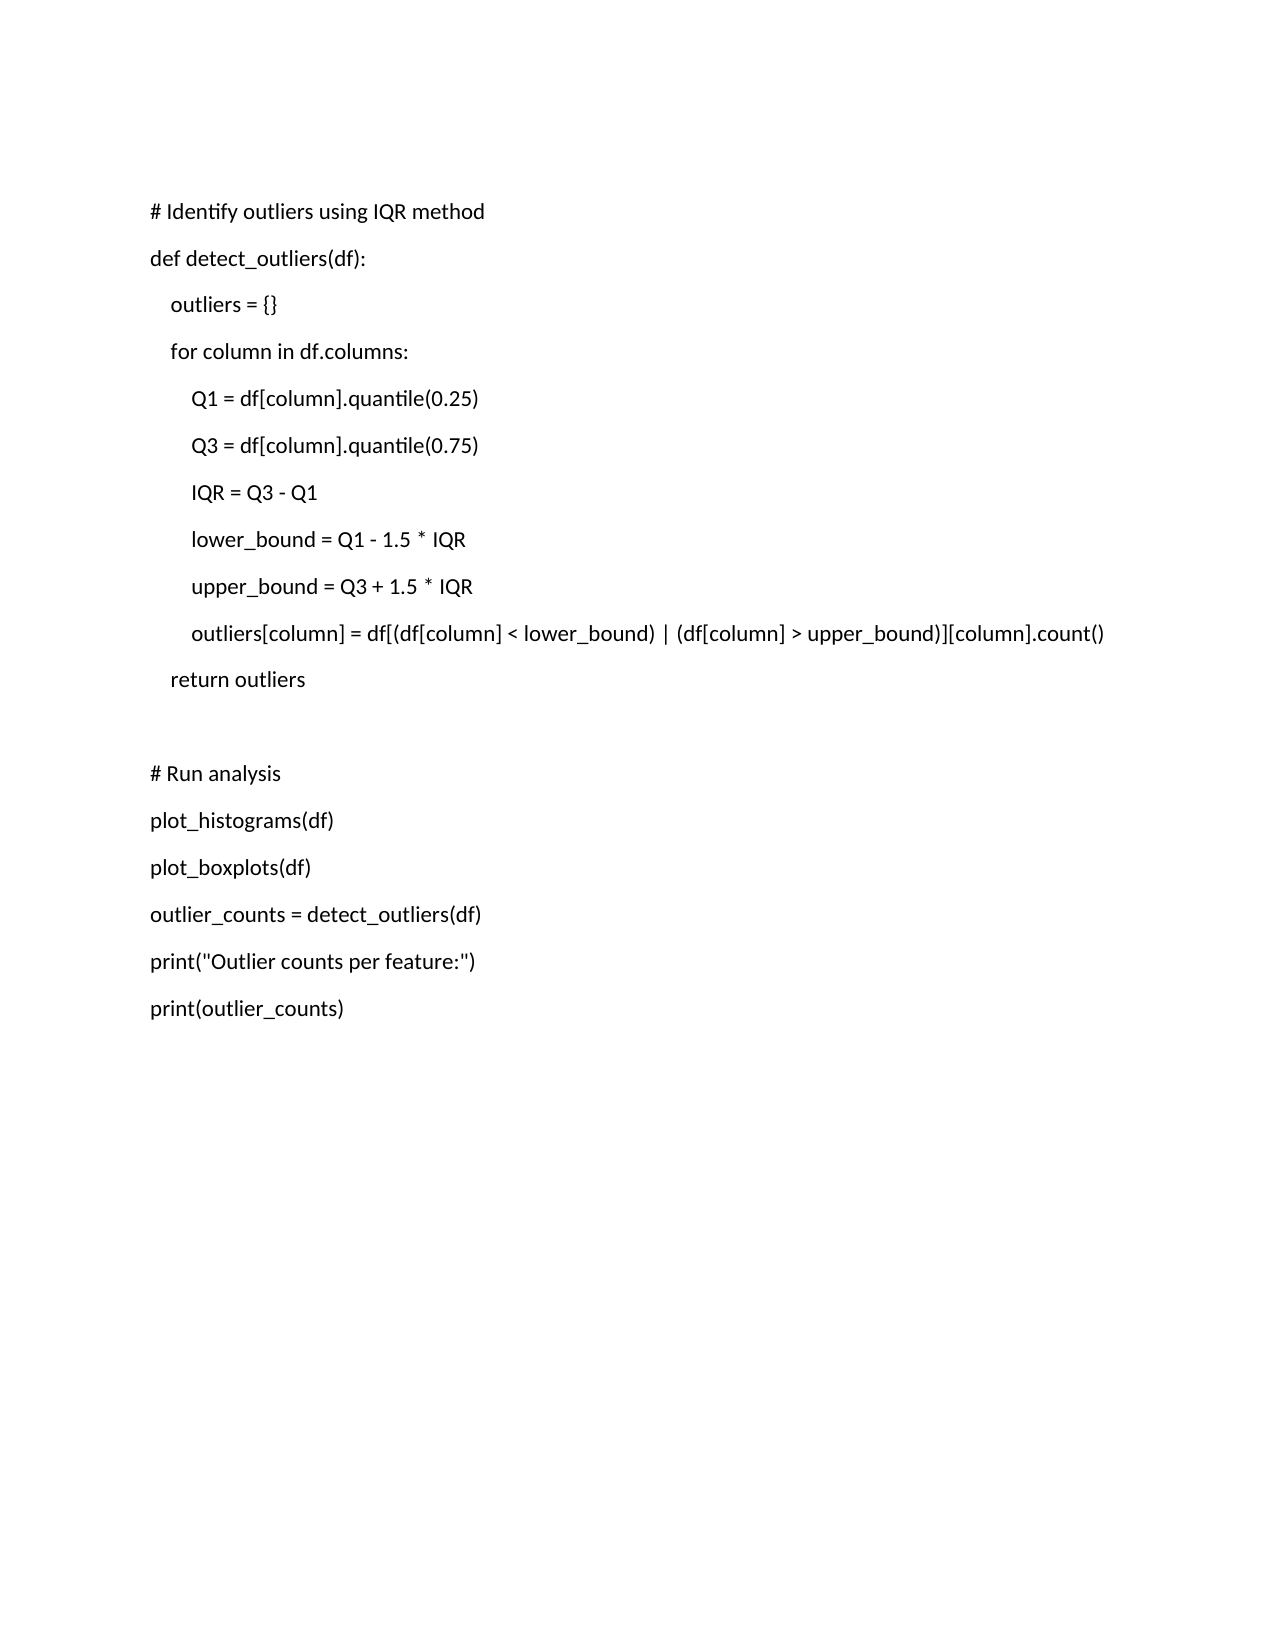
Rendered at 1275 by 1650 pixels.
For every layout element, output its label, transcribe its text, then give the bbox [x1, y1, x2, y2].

text plot_histograms(df) [150, 806, 1125, 834]
text # Run analysis [150, 759, 1125, 787]
text print("Outlier counts per feature:") [150, 947, 1125, 975]
text outliers = {} [150, 291, 1125, 319]
text print(outlier_counts) [150, 994, 1125, 1022]
text for column in df.columns: [150, 337, 1125, 366]
text outlier_counts = detect_outliers(df) [150, 900, 1125, 928]
text Q1 = df[column].quantile(0.25) [150, 384, 1125, 412]
text return outliers [150, 666, 1125, 694]
text IQR = Q3 - Q1 [150, 478, 1125, 506]
text plot_boxplots(df) [150, 853, 1125, 881]
text Q3 = df[column].quantile(0.75) [150, 431, 1125, 459]
text # Identify outliers using IQR method [150, 197, 1125, 225]
text upper_bound = Q3 + 1.5 * IQR [150, 572, 1125, 600]
text outliers[column] = df[(df[column] < lower_bound) | (df[column] > upper_bound)][column].count() [150, 619, 1125, 647]
text lower_bound = Q1 - 1.5 * IQR [150, 525, 1125, 553]
text def detect_outliers(df): [150, 244, 1125, 272]
